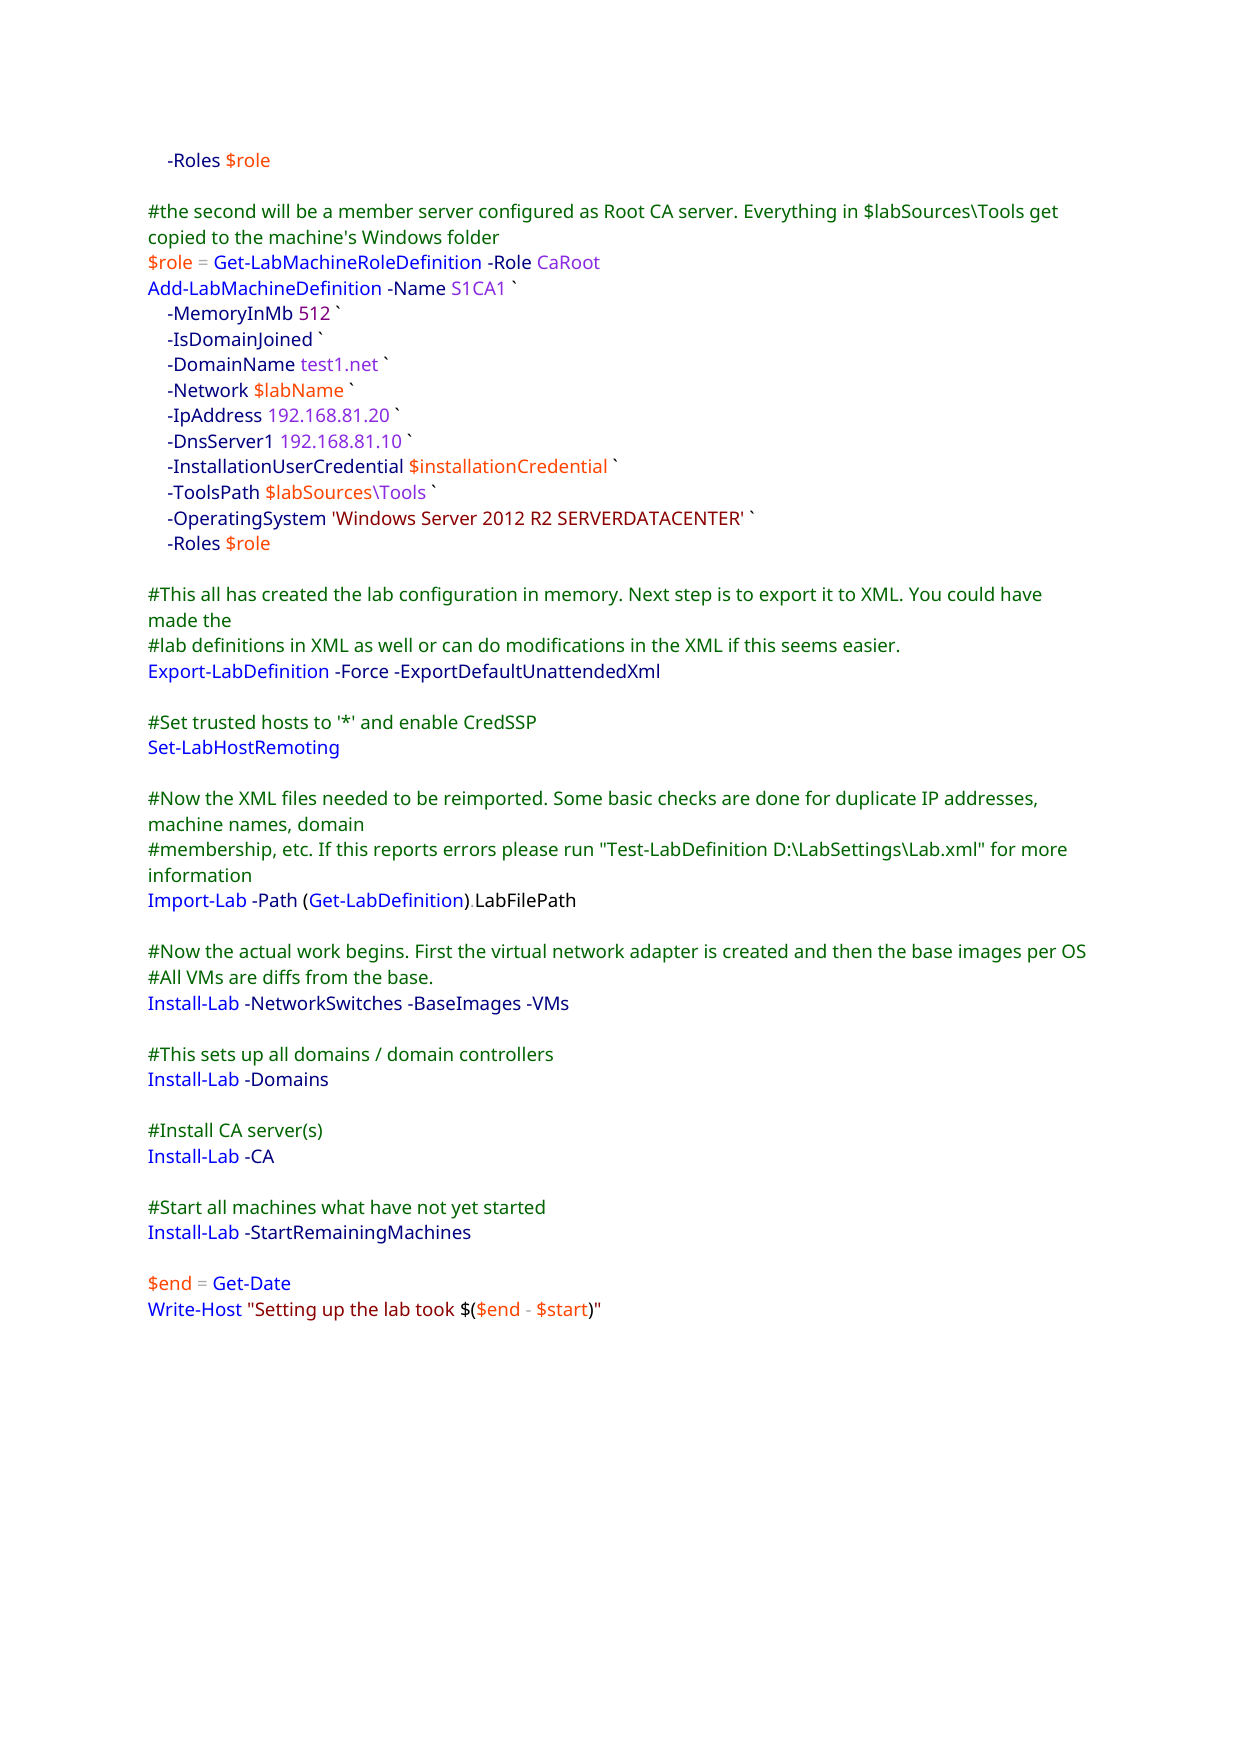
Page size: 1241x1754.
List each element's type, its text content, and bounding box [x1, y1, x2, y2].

text -DomainName test1.net ` [148, 352, 1093, 377]
text Write-Host "Setting up the lab took $($end - $start)" [148, 1296, 1093, 1322]
text #All VMs are diffs from the base. [148, 964, 1093, 990]
text #Now the actual work begins. First the virtual network adapter is created and then the base images per OS [148, 939, 1093, 964]
text #This sets up all domains / domain controllers [148, 1041, 1093, 1066]
text $role = Get-LabMachineRoleDefinition -Role CaRoot [148, 250, 1093, 275]
text -OperatingSystem 'Windows Server 2012 R2 SERVERDATACENTER' ` [148, 505, 1093, 530]
text -Network $labName ` [148, 377, 1093, 403]
text #lab definitions in XML as well or can do modifications in the XML if this seems easier. [148, 632, 1093, 658]
text $end = Get-Date [148, 1271, 1093, 1296]
text Install-Lab -StartRemainingMachines [148, 1219, 1093, 1245]
text #Now the XML files needed to be reimported. Some basic checks are done for duplicate IP addresses, machine names, domain [148, 786, 1093, 837]
text Add-LabMachineDefinition -Name S1CA1 ` [148, 275, 1093, 301]
text #membership, etc. If this reports errors please run "Test-LabDefinition D:\LabSettings\Lab.xml" for more information [148, 837, 1093, 888]
text Install-Lab -Domains [148, 1066, 1093, 1092]
text Set-LabHostRemoting [148, 734, 1093, 760]
text #This all has created the lab configuration in memory. Next step is to export it to XML. You could have made the [148, 581, 1093, 632]
text #Install CA server(s) [148, 1117, 1093, 1143]
text -InstallationUserCredential $installationCredential ` [148, 454, 1093, 479]
text #Start all machines what have not yet started [148, 1194, 1093, 1219]
text -IpAddress 192.168.81.20 ` [148, 403, 1093, 428]
text -IsDomainJoined ` [148, 326, 1093, 352]
text -Roles $role [148, 148, 1093, 173]
text Export-LabDefinition -Force -ExportDefaultUnattendedXml [148, 658, 1093, 683]
text -ToolsPath $labSources\Tools ` [148, 479, 1093, 505]
text #Set trusted hosts to '*' and enable CredSSP [148, 709, 1093, 734]
text #the second will be a member server configured as Root CA server. Everything in $labSources\Tools get copied to the machine's Windows folder [148, 199, 1093, 250]
text Import-Lab -Path (Get-LabDefinition).LabFilePath [148, 888, 1093, 913]
text Install-Lab -CA [148, 1143, 1093, 1168]
text -MemoryInMb 512 ` [148, 301, 1093, 326]
text -DnsServer1 192.168.81.10 ` [148, 428, 1093, 454]
text Install-Lab -NetworkSwitches -BaseImages -VMs [148, 990, 1093, 1015]
text -Roles $role [148, 530, 1093, 556]
